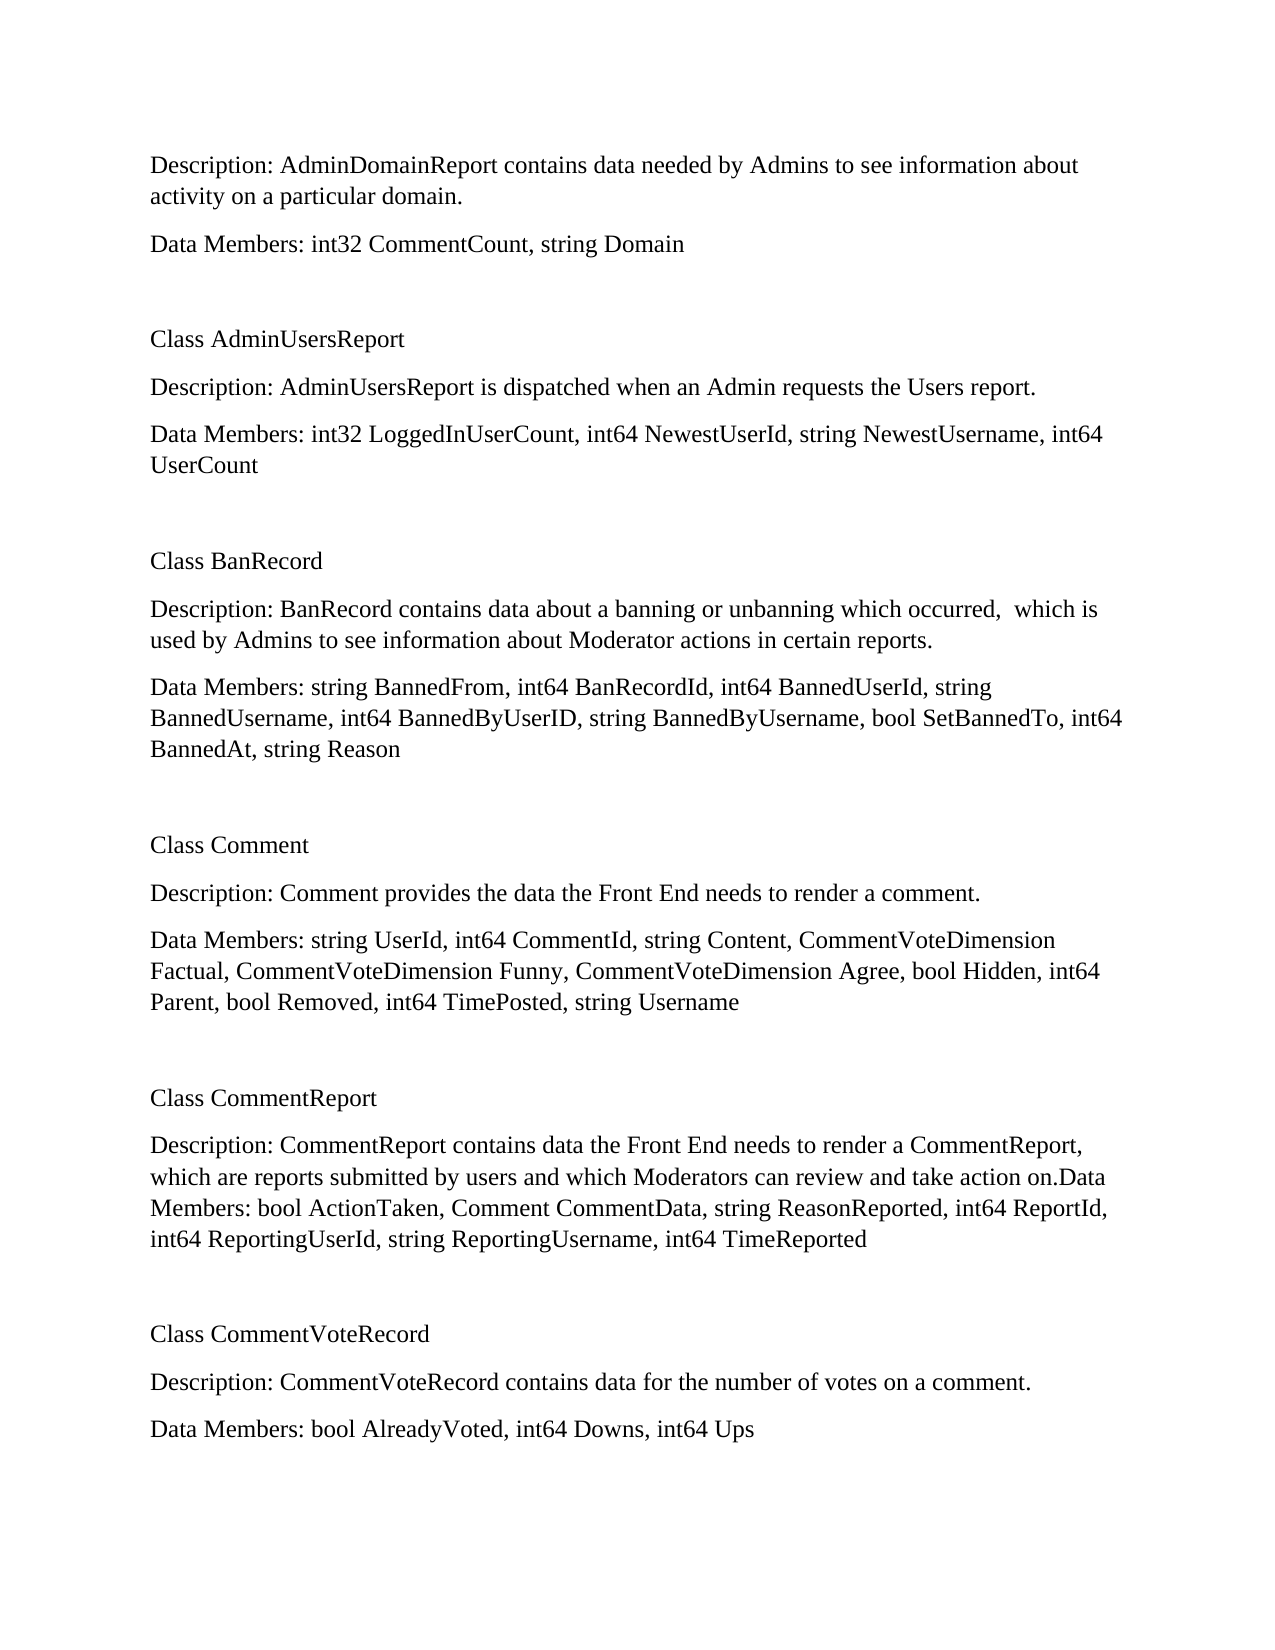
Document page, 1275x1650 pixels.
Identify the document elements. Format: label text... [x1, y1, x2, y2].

text Data Members: string UserId, int64 CommentId, string Content, CommentVoteDimension Factual, CommentVoteDimension Funny, CommentVoteDimension Agree, bool Hidden, int64 Parent, bool Removed, int64 TimePosted, string Username [150, 925, 1125, 1016]
text Class Comment [150, 830, 1125, 859]
text Data Members: int32 CommentCount, string Domain [150, 229, 1125, 257]
text Class AdminUsersReport [150, 324, 1125, 353]
text Description: AdminDomainReport contains data needed by Admins to see information about activity on a particular domain. [150, 150, 1125, 210]
text Class CommentVoteRecord [150, 1319, 1125, 1348]
text Description: BanRecord contains data about a banning or unbanning which occurred, which is used by Admins to see information about Moderator actions in certain reports. [150, 594, 1125, 653]
text Description: CommentReport contains data the Front End needs to render a CommentReport, which are reports submitted by users and which Moderators can review and take action on.Data Members: bool ActionTaken, Comment CommentData, string ReasonReported, int64 ReportId, int64 ReportingUserId, string ReportingUsername, int64 TimeReported [150, 1131, 1125, 1252]
text Data Members: string BannedFrom, int64 BanRecordId, int64 BannedUserId, string BannedUsername, int64 BannedByUserID, string BannedByUsername, bool SetBannedTo, int64 BannedAt, string Reason [150, 672, 1125, 763]
text Description: Comment provides the data the Front End needs to render a comment. [150, 878, 1125, 906]
text Description: CommentVoteRecord contains data for the number of votes on a comment. [150, 1367, 1125, 1396]
text Class CommentReport [150, 1083, 1125, 1112]
text Description: AdminUsersReport is dispatched when an Admin requests the Users report. [150, 372, 1125, 401]
text Data Members: bool AlreadyVoted, int64 Downs, int64 Ups [150, 1414, 1125, 1443]
text Data Members: int32 LoggedInUserCount, int64 NewestUserId, string NewestUsername, int64 UserCount [150, 419, 1125, 479]
text Class BanRecord [150, 546, 1125, 575]
